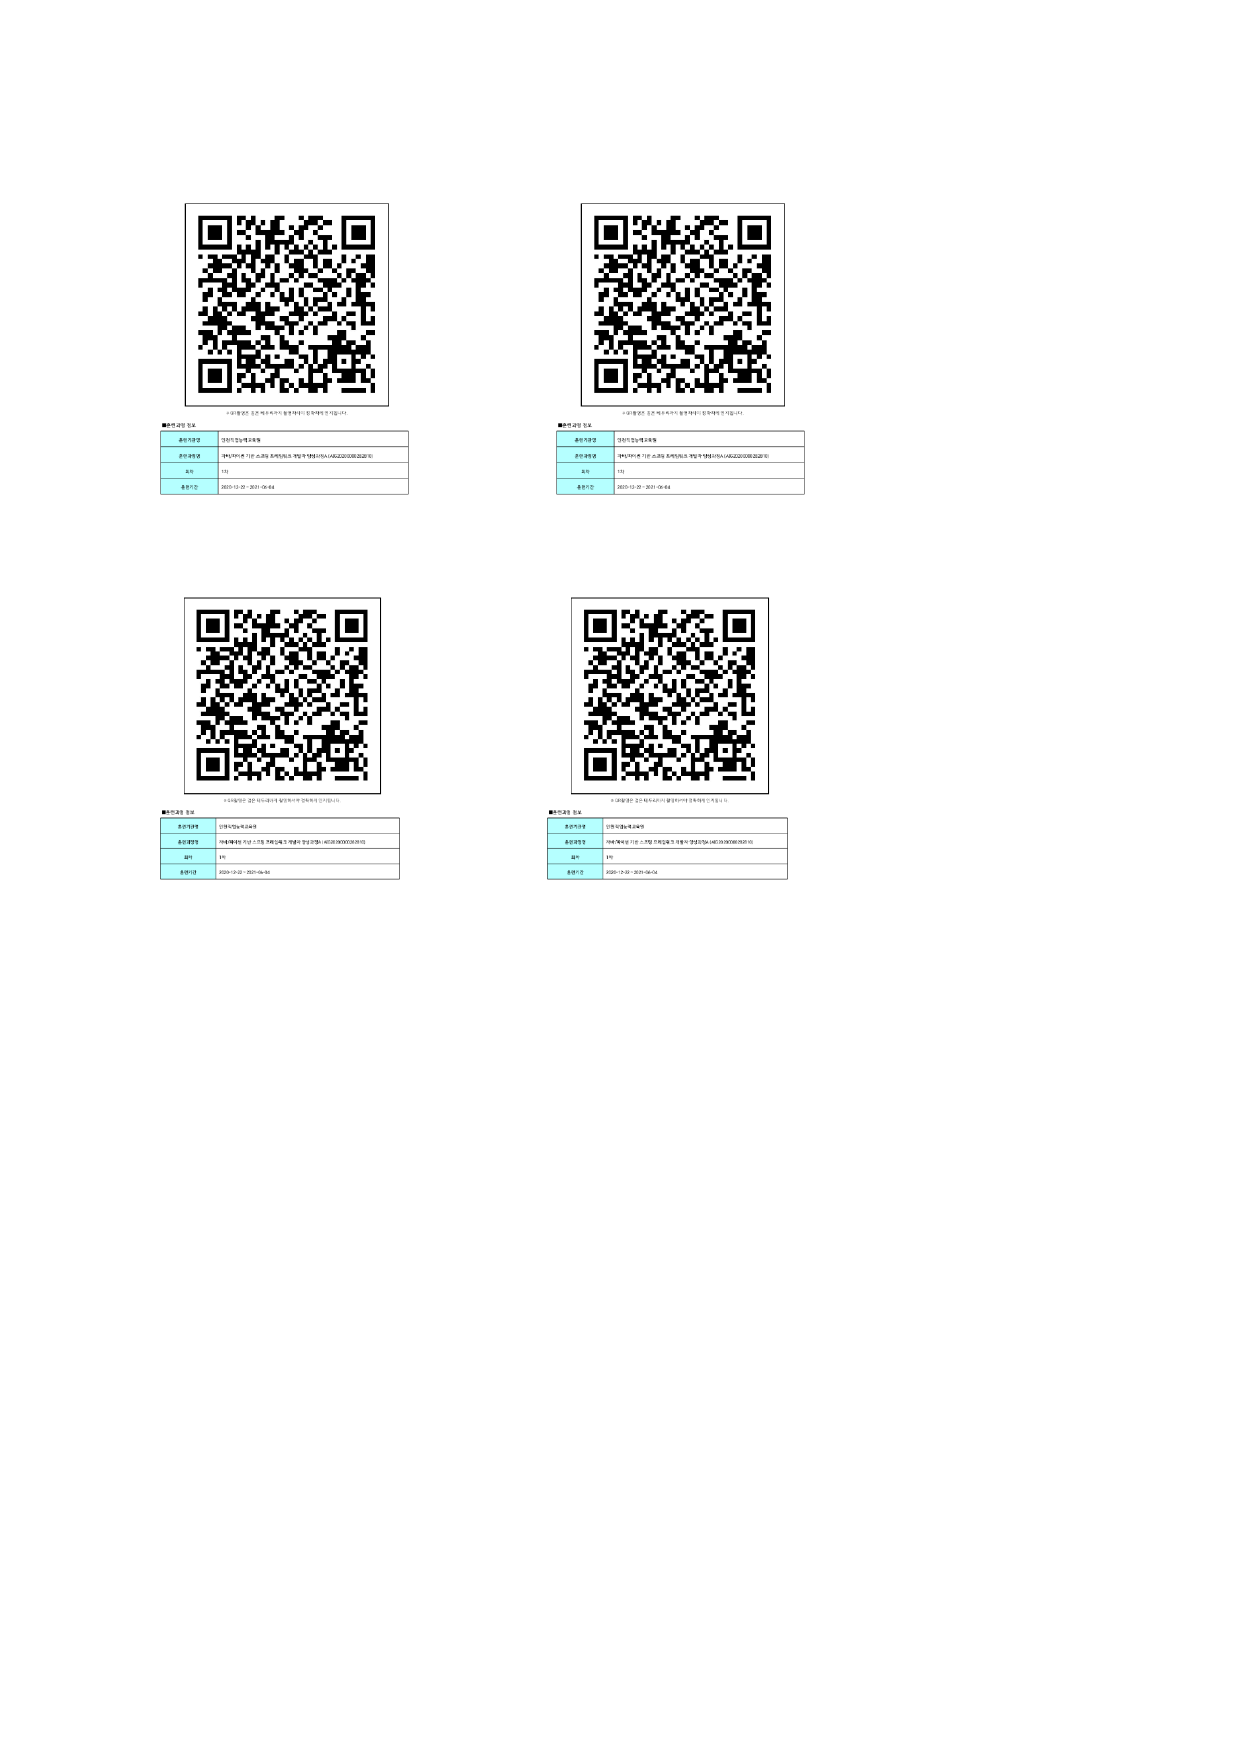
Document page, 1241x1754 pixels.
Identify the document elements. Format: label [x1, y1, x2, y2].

picture [546, 177, 813, 554]
picture [150, 572, 408, 937]
picture [150, 177, 417, 554]
picture [537, 572, 796, 937]
